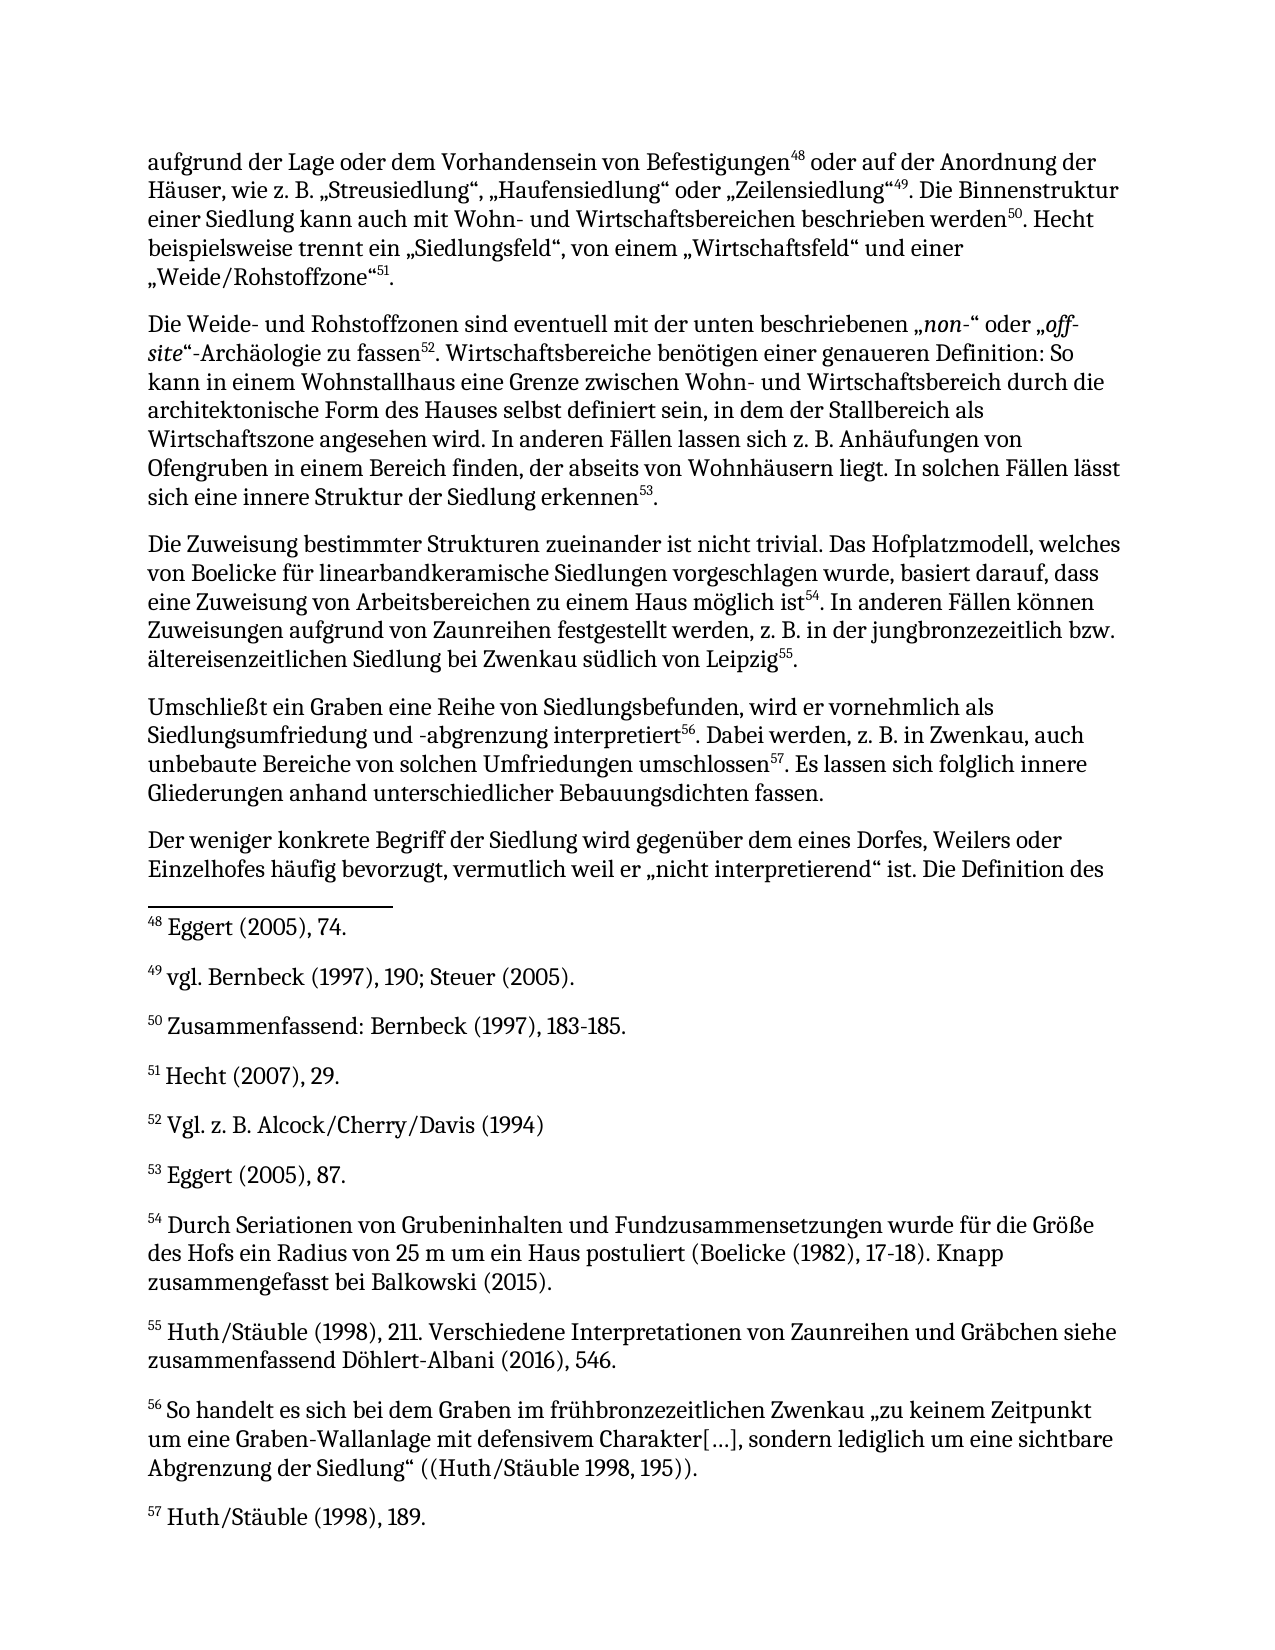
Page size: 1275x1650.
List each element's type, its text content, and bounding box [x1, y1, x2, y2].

text Die Zuweisung bestimmter Strukturen zueinander ist nicht trivial. Das Hofplatzmodell, welches von Boelicke für linearbandkeramische Siedlungen vorgeschlagen wurde, basiert darauf, dass eine Zuweisung von Arbeitsbereichen zu einem Haus möglich ist. In anderen Fällen können Zuweisungen aufgrund von Zaunreihen festgestellt werden, z. B. in der jungbronzezeitlich bzw. ältereisenzeitlichen Siedlung bei Zwenkau südlich von Leipzig. [148, 530, 1127, 674]
text Umschließt ein Graben eine Reihe von Siedlungsbefunden, wird er vornehmlich als Siedlungsumfriedung und -abgrenzung interpretiert. Dabei werden, z. B. in Zwenkau, auch unbebaute Bereiche von solchen Umfriedungen umschlossen. Es lassen sich folglich innere Gliederungen anhand unterschiedlicher Bebauungsdichten fassen. [148, 693, 1127, 808]
text Die Weide- und Rohstoffzonen sind eventuell mit der unten beschriebenen „non-“ oder „off-site“-Archäologie zu fassen. Wirtschaftsbereiche benötigen einer genaueren Definition: So kann in einem Wohnstallhaus eine Grenze zwischen Wohn- und Wirtschaftsbereich durch die architektonische Form des Hauses selbst definiert sein, in dem der Stallbereich als Wirtschaftszone angesehen wird. In anderen Fällen lassen sich z. B. Anhäufungen von Ofengruben in einem Bereich finden, der abseits von Wohnhäusern liegt. In solchen Fällen lässt sich eine innere Struktur der Siedlung erkennen. [148, 310, 1127, 511]
text Im Gegensatz zu der einfachen Zuweisung „Siedlung“ aufgrund von Prospektionen, werden ausgegrabene Siedlungen in verschiedene Arten von Siedlungsformen unterteilt, deren Systematik auf unterschiedlichen Faktoren beruhen können. Möglich ist eine Kategorisierung aufgrund der Lage oder dem Vorhandensein von Befestigungen oder auf der Anordnung der Häuser, wie z. B. „Streusiedlung“, „Haufensiedlung“ oder „Zeilensiedlung“. Die Binnenstruktur einer Siedlung kann auch mit Wohn- und Wirtschaftsbereichen beschrieben werden. Hecht beispielsweise trennt ein „Siedlungsfeld“, von einem „Wirtschaftsfeld“ und einer „Weide/Rohstoffzone“. [148, 148, 1127, 291]
text Der weniger konkrete Begriff der Siedlung wird gegenüber dem eines Dorfes, Weilers oder Einzelhofes häufig bevorzugt, vermutlich weil er „nicht interpretierend“ ist. Die Definition des Dorfes benötigt nicht nur die Identifikation mehrerer Höfe (dies wird durch zu kleine Grabungsflächen erschwert), sondern auch die des sozialen Zusammenhalts und der wirtschaftlichen Zusammenarbeit. Nur Ausnahmsweise werden diese Interpretationsschritte gegangen. Stattdessen werden, wie oben dargelegt, die archäologischen Abgrenzungs- und Erkenntnismerkmale von Siedlungen allgemein erörtert. [148, 826, 1127, 884]
